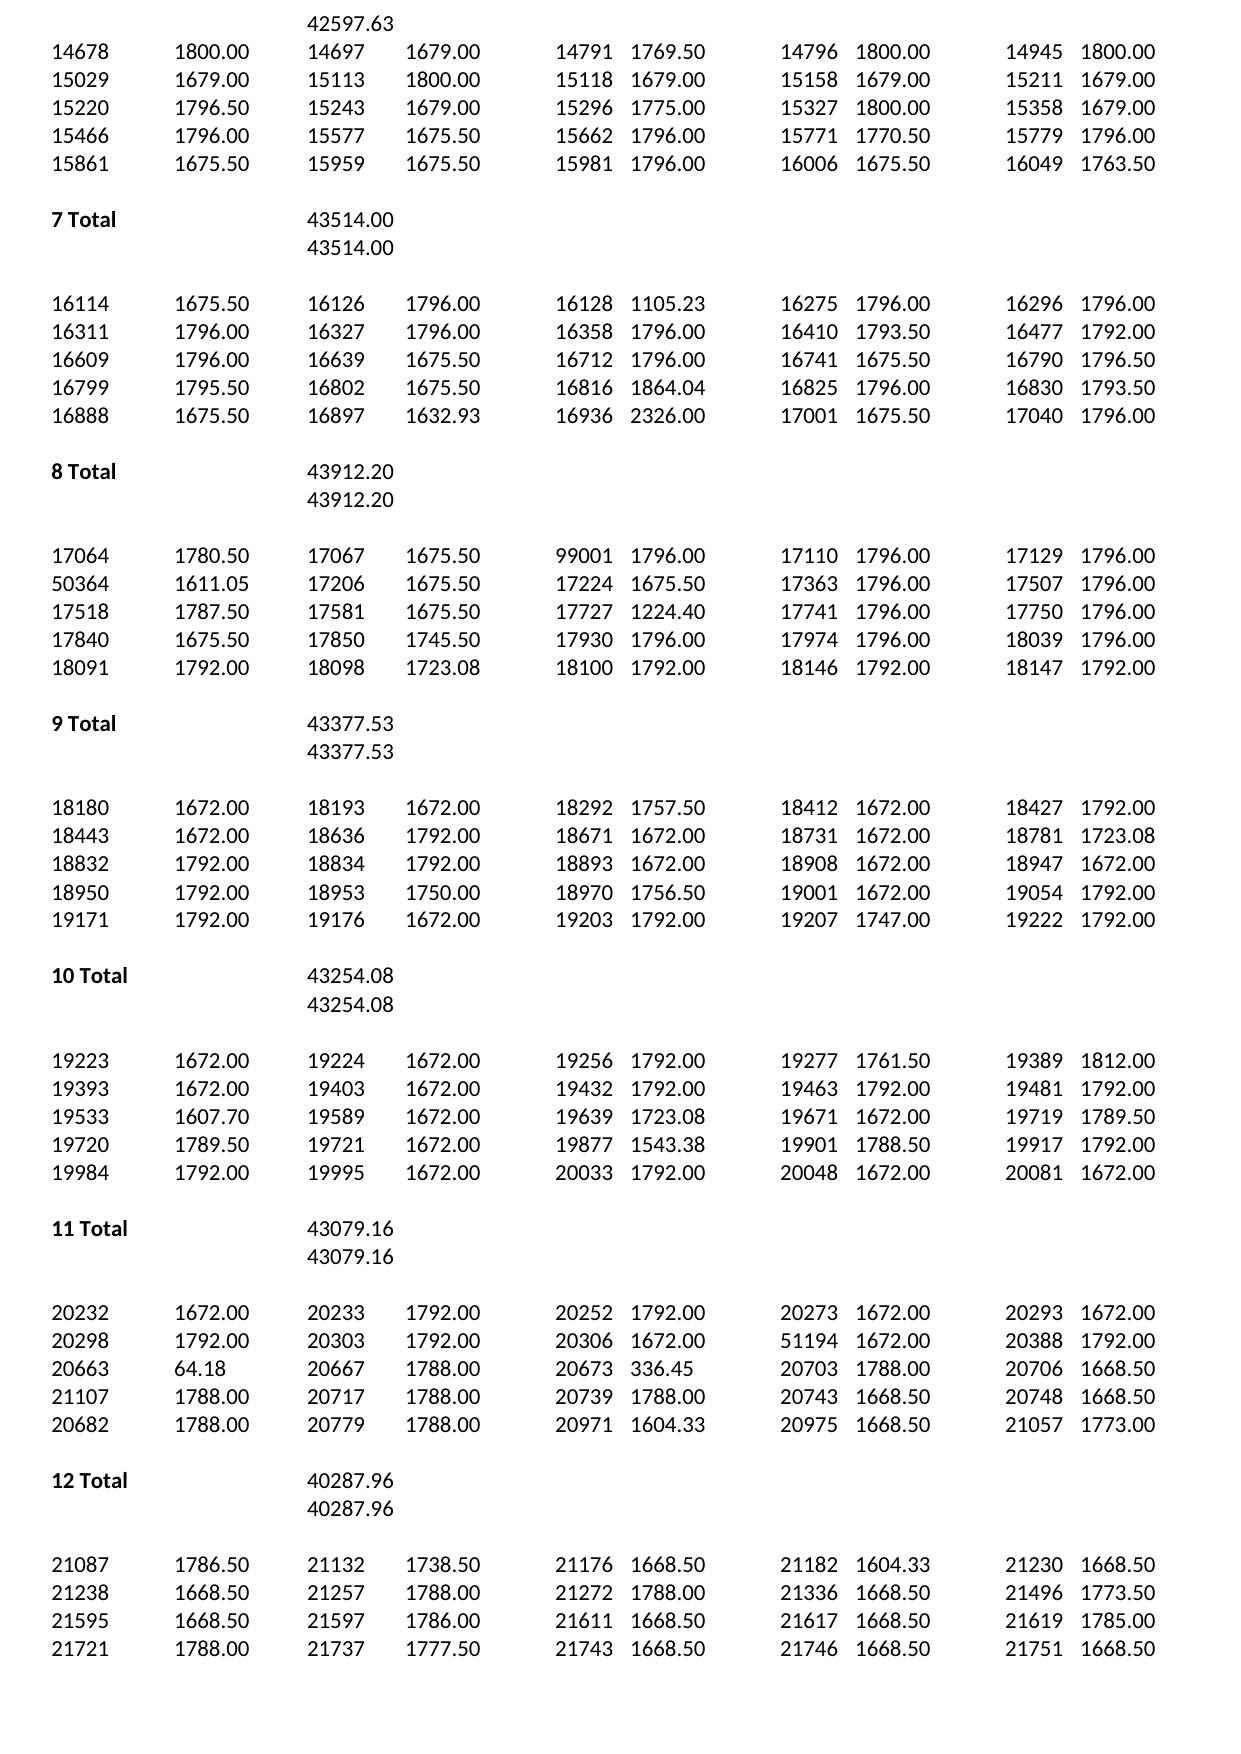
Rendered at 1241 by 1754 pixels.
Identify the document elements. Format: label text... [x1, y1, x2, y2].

text 15466 1796.00 15577 1675.50 15662 1796.00 15771 1770.50 15779 1796.00 [51, 121, 1210, 149]
text 16114 1675.50 16126 1796.00 16128 1105.23 16275 1796.00 16296 1796.00 [51, 289, 1210, 317]
text 40287.96 [51, 1494, 1210, 1522]
text 16609 1796.00 16639 1675.50 16712 1796.00 16741 1675.50 16790 1796.50 [51, 345, 1210, 373]
text 21107 1788.00 20717 1788.00 20739 1788.00 20743 1668.50 20748 1668.50 [51, 1382, 1210, 1410]
text 43912.20 [51, 485, 1210, 513]
text 42597.63 [51, 9, 1210, 37]
text 19393 1672.00 19403 1672.00 19432 1792.00 19463 1792.00 19481 1792.00 [51, 1074, 1210, 1102]
text 18832 1792.00 18834 1792.00 18893 1672.00 18908 1672.00 18947 1672.00 [51, 849, 1210, 878]
text 8 Total 43912.20 [51, 457, 1210, 485]
text 21087 1786.50 21132 1738.50 21176 1668.50 21182 1604.33 21230 1668.50 [51, 1550, 1210, 1578]
text 19984 1792.00 19995 1672.00 20033 1792.00 20048 1672.00 20081 1672.00 [51, 1158, 1210, 1214]
text 20232 1672.00 20233 1792.00 20252 1792.00 20273 1672.00 20293 1672.00 [51, 1298, 1210, 1326]
text 43514.00 [51, 233, 1210, 261]
text 43377.53 [51, 737, 1210, 766]
text 18443 1672.00 18636 1792.00 18671 1672.00 18731 1672.00 18781 1723.08 [51, 822, 1210, 849]
text 17518 1787.50 17581 1675.50 17727 1224.40 17741 1796.00 17750 1796.00 [51, 597, 1210, 625]
text 15861 1675.50 15959 1675.50 15981 1796.00 16006 1675.50 16049 1763.50 [51, 149, 1210, 205]
text 12 Total 40287.96 [51, 1466, 1210, 1494]
text 20298 1792.00 20303 1792.00 20306 1672.00 51194 1672.00 20388 1792.00 [51, 1326, 1210, 1354]
text 14678 1800.00 14697 1679.00 14791 1769.50 14796 1800.00 14945 1800.00 [51, 37, 1210, 65]
text 19223 1672.00 19224 1672.00 19256 1792.00 19277 1761.50 19389 1812.00 [51, 1046, 1210, 1074]
text 15220 1796.50 15243 1679.00 15296 1775.00 15327 1800.00 15358 1679.00 [51, 93, 1210, 121]
text 18180 1672.00 18193 1672.00 18292 1757.50 18412 1672.00 18427 1792.00 [51, 793, 1210, 822]
text 16311 1796.00 16327 1796.00 16358 1796.00 16410 1793.50 16477 1792.00 [51, 317, 1210, 345]
text 19720 1789.50 19721 1672.00 19877 1543.38 19901 1788.50 19917 1792.00 [51, 1130, 1210, 1158]
text 17840 1675.50 17850 1745.50 17930 1796.00 17974 1796.00 18039 1796.00 [51, 625, 1210, 653]
text 50364 1611.05 17206 1675.50 17224 1675.50 17363 1796.00 17507 1796.00 [51, 569, 1210, 597]
text 21721 1788.00 21737 1777.50 21743 1668.50 21746 1668.50 21751 1668.50 [51, 1634, 1210, 1662]
text 11 Total 43079.16 [51, 1214, 1210, 1242]
text 19171 1792.00 19176 1672.00 19203 1792.00 19207 1747.00 19222 1792.00 [51, 906, 1210, 962]
text 15029 1679.00 15113 1800.00 15118 1679.00 15158 1679.00 15211 1679.00 [51, 65, 1210, 93]
text 16888 1675.50 16897 1632.93 16936 2326.00 17001 1675.50 17040 1796.00 [51, 401, 1210, 457]
text 16799 1795.50 16802 1675.50 16816 1864.04 16825 1796.00 16830 1793.50 [51, 373, 1210, 401]
text 10 Total 43254.08 [51, 962, 1210, 990]
text 18091 1792.00 18098 1723.08 18100 1792.00 18146 1792.00 18147 1792.00 [51, 653, 1210, 709]
text 21595 1668.50 21597 1786.00 21611 1668.50 21617 1668.50 21619 1785.00 [51, 1606, 1210, 1634]
text 19533 1607.70 19589 1672.00 19639 1723.08 19671 1672.00 19719 1789.50 [51, 1102, 1210, 1130]
text 43254.08 [51, 990, 1210, 1018]
text 20682 1788.00 20779 1788.00 20971 1604.33 20975 1668.50 21057 1773.00 [51, 1410, 1210, 1466]
text 21238 1668.50 21257 1788.00 21272 1788.00 21336 1668.50 21496 1773.50 [51, 1578, 1210, 1606]
text 7 Total 43514.00 [51, 205, 1210, 233]
text 17064 1780.50 17067 1675.50 99001 1796.00 17110 1796.00 17129 1796.00 [51, 541, 1210, 569]
text 20663 64.18 20667 1788.00 20673 336.45 20703 1788.00 20706 1668.50 [51, 1354, 1210, 1382]
text 43079.16 [51, 1242, 1210, 1270]
text 9 Total 43377.53 [51, 709, 1210, 737]
text 18950 1792.00 18953 1750.00 18970 1756.50 19001 1672.00 19054 1792.00 [51, 878, 1210, 906]
